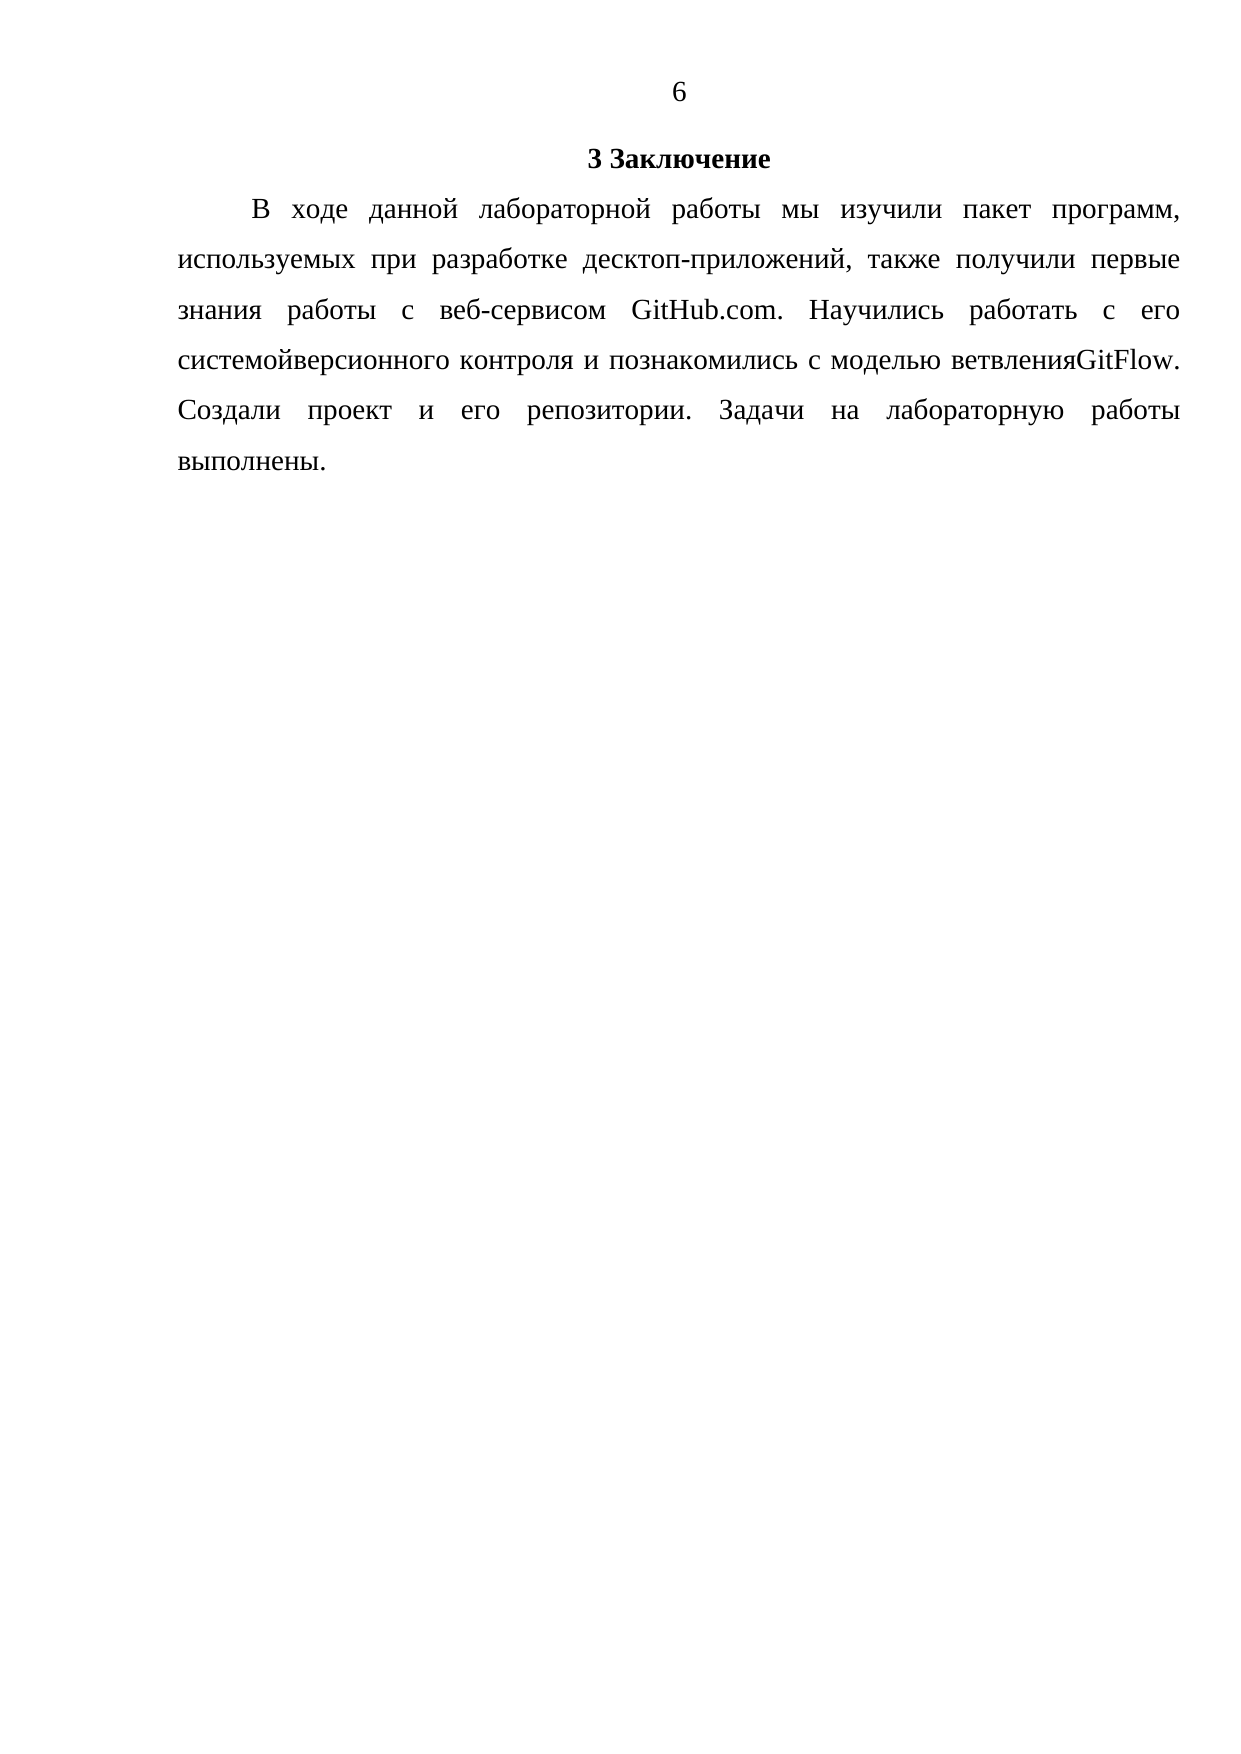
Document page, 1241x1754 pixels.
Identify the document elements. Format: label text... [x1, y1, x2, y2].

text В ходе данной лабораторной работы мы изучили пакет программ, используемых при разработке десктоп-приложений, также получили первые знания работы с веб-сервисом GitHub.com. Научились работать с его системойверсионного контроля и познакомились с моделью ветвленияGitFlow. Создали проект и его репозитории. Задачи на лабораторную работы выполнены. [177, 191, 1181, 476]
subtitle 3 Заключение [177, 141, 1181, 174]
